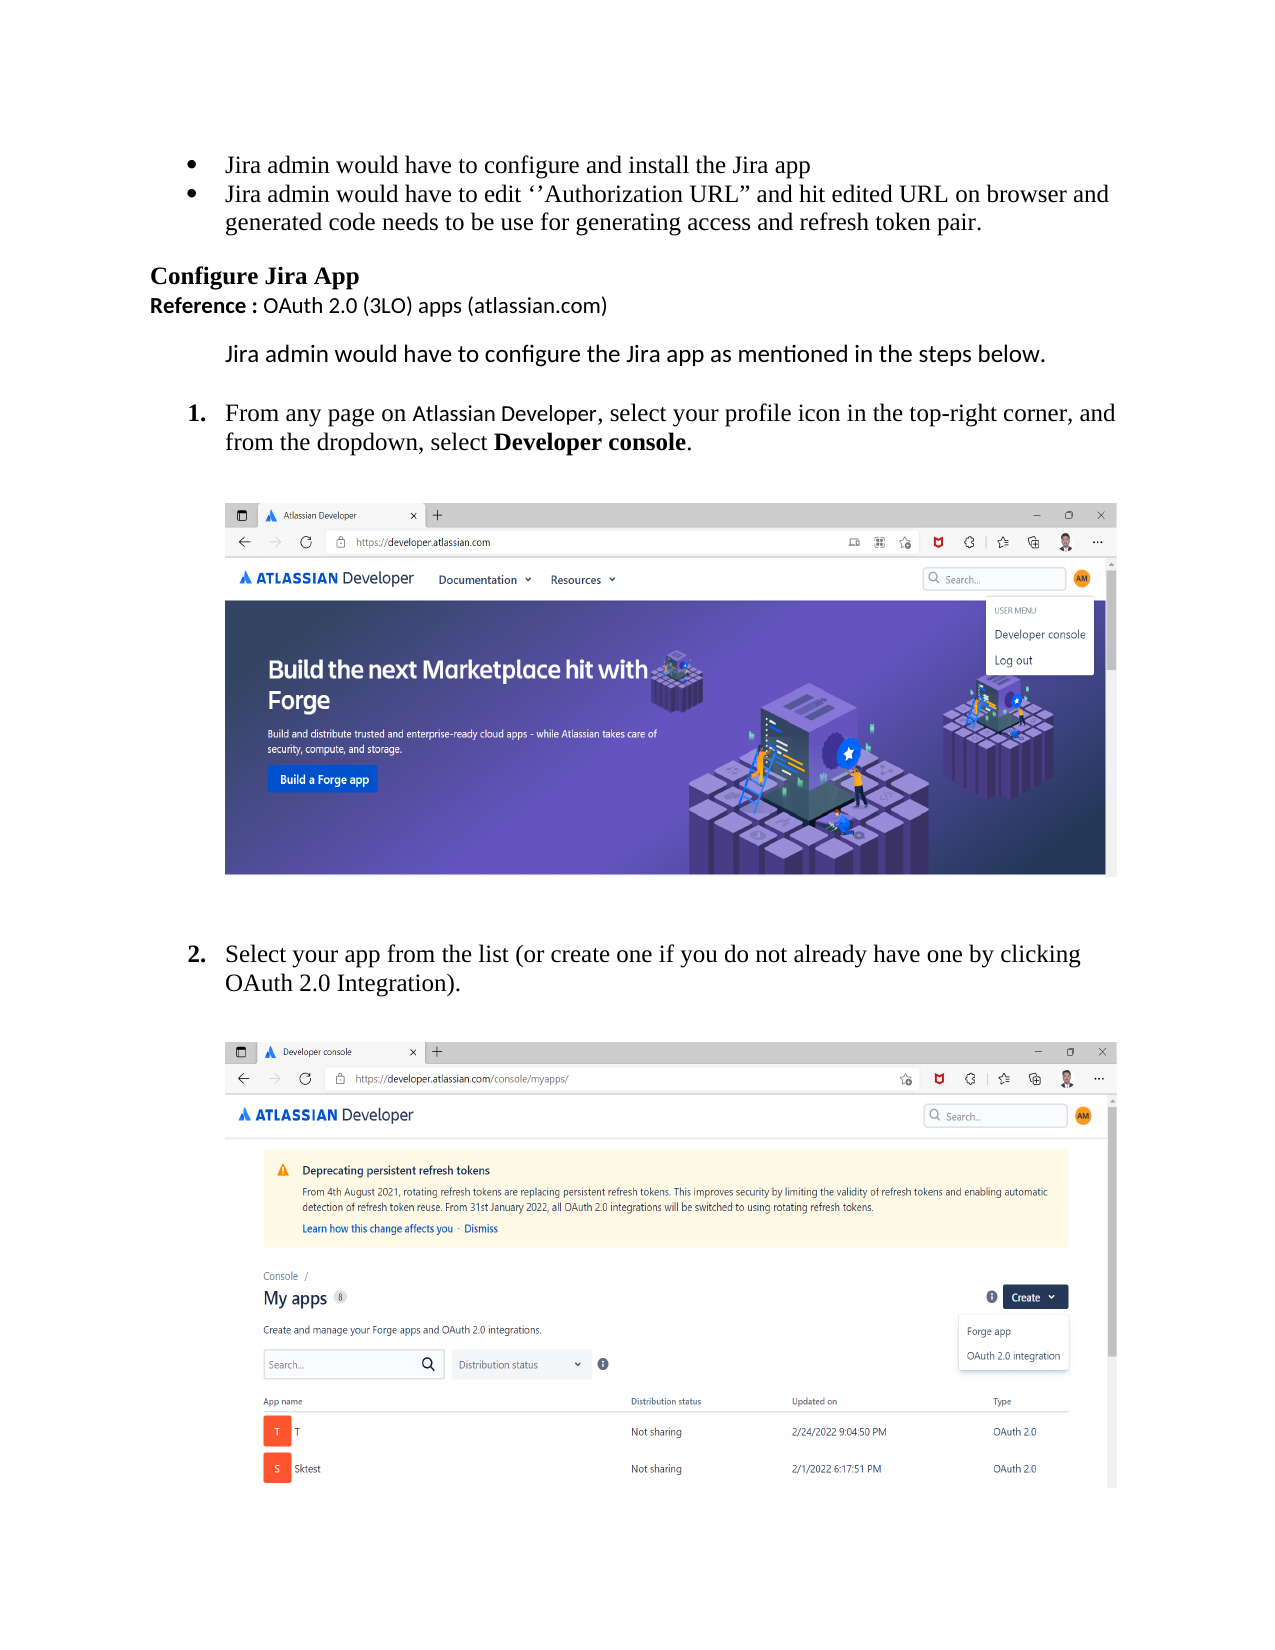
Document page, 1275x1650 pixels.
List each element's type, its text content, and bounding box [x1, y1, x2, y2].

list Jira admin would have to configure and install the Jira app [187, 150, 1125, 179]
text Jira admin would have to configure the Jira app as mentioned in the steps below. [225, 338, 1125, 369]
list Select your app from the list (or create one if you do not already have one by clicking OAuth 2.0 Integration). [187, 939, 1125, 997]
list From any page on Atlassian Developer, select your profile icon in the top-right corner, and from the dropdown, select Developer console. [187, 398, 1125, 456]
picture [225, 1042, 1117, 1488]
subtitle Configure Jira App [150, 261, 1125, 290]
text Reference : OAuth 2.0 (3LO) apps (atlassian.com) [150, 292, 1125, 320]
picture [225, 503, 1117, 877]
list Jira admin would have to edit ‘’Authorization URL” and hit edited URL on browser and generated code needs to be use for generating access and refresh token pair. [187, 179, 1125, 236]
